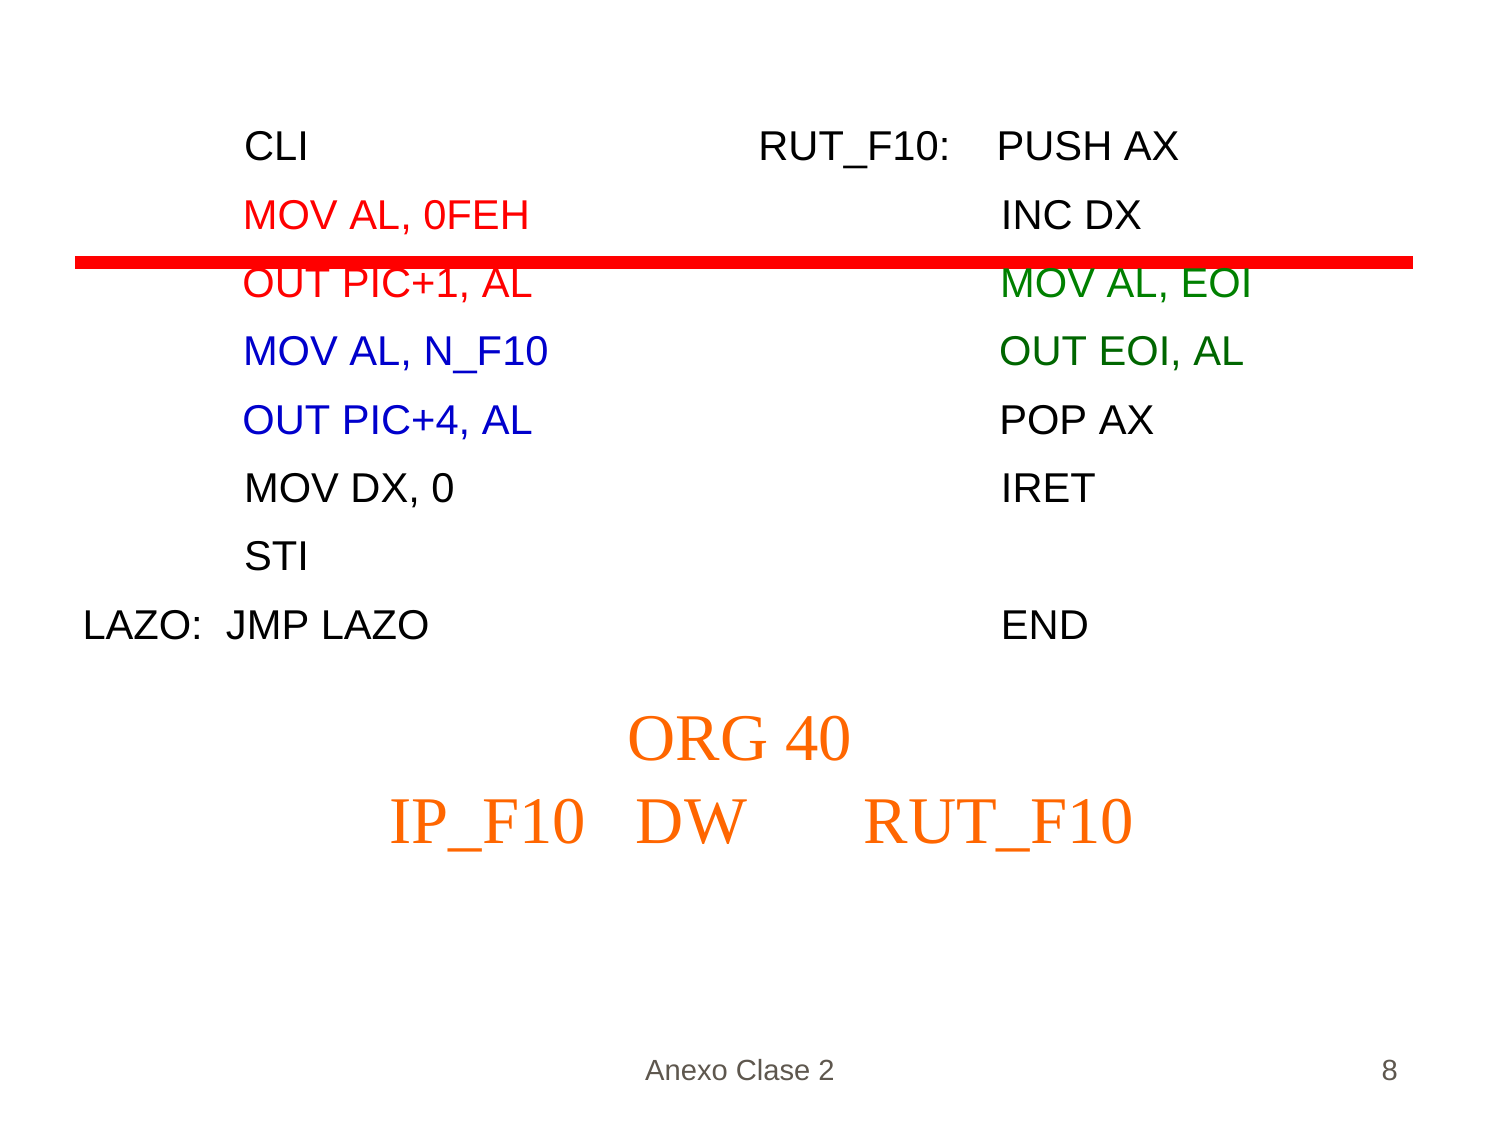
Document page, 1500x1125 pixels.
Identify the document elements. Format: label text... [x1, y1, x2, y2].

text OUT PIC+4, AL POP AX [15, 395, 1471, 443]
text IP_F10 DW RUT_F10 [53, 781, 1471, 858]
text CLI RUT_F10: PUSH AX [15, 122, 1471, 170]
text STI [15, 532, 1471, 580]
text MOV AL, N_F10 OUT EOI, AL [15, 327, 1471, 375]
text OUT PIC+1, AL MOV AL, EOI [15, 258, 1471, 306]
text MOV AL, 0FEH INC DX [15, 190, 1471, 238]
text MOV DX, 0 IRET [15, 463, 1471, 511]
text ORG 40 [390, 699, 1471, 775]
text LAZO: JMP LAZO END [15, 600, 1471, 648]
